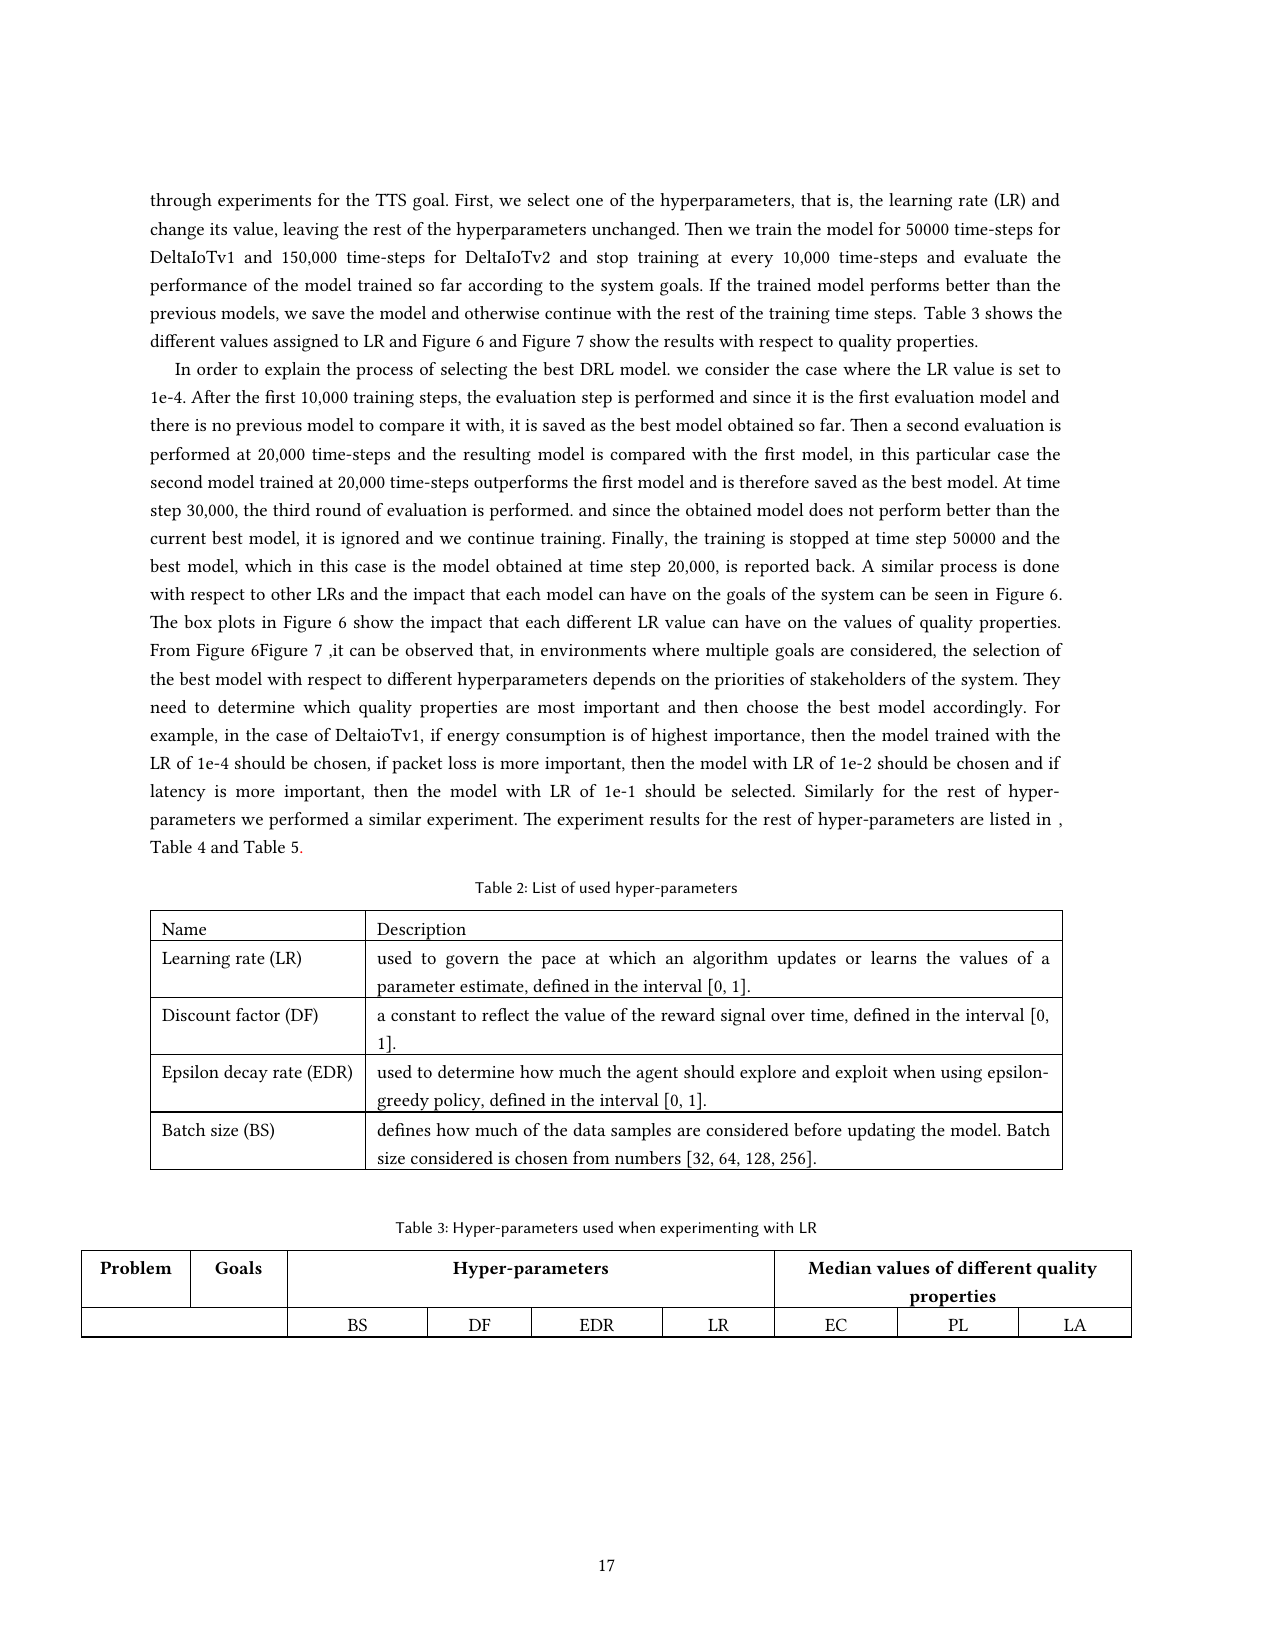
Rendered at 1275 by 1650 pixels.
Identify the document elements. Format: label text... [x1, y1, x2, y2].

table_header Description [366, 911, 1062, 939]
table_cell Discount factor (DF) [151, 998, 365, 1054]
table_header Median values of different quality properties [775, 1251, 1131, 1307]
table_header Name [151, 911, 365, 939]
table_cell PL [898, 1308, 1018, 1336]
table_header Problem [82, 1251, 190, 1307]
table_cell DF [428, 1308, 531, 1336]
table_cell EC [775, 1308, 897, 1336]
table_cell Epsilon decay rate (EDR) [151, 1055, 365, 1111]
table_cell a constant to reflect the value of the reward signal over time, defined in the interval [0, 1]. [366, 998, 1062, 1054]
table_header Hyper-parameters [288, 1251, 774, 1307]
table_cell BS [288, 1308, 427, 1336]
table_cell Batch size (BS) [151, 1113, 365, 1169]
table_cell Learning rate (LR) [151, 941, 365, 997]
table_cell used to determine how much the agent should explore and exploit when using epsilon-greedy policy, defined in the interval [0, 1]. [366, 1055, 1062, 1111]
table_cell [82, 1308, 287, 1336]
table_cell defines how much of the data samples are considered before updating the model. Batch size considered is chosen from numbers [32, 64, 128, 256]. [366, 1113, 1062, 1169]
table_cell EDR [532, 1308, 662, 1336]
table_header Goals [191, 1251, 287, 1307]
table_cell LR [663, 1308, 774, 1336]
table_cell LA [1019, 1308, 1131, 1336]
table_cell used to govern the pace at which an algorithm updates or learns the values of a parameter estimate, defined in the interval [0, 1]. [366, 941, 1062, 997]
